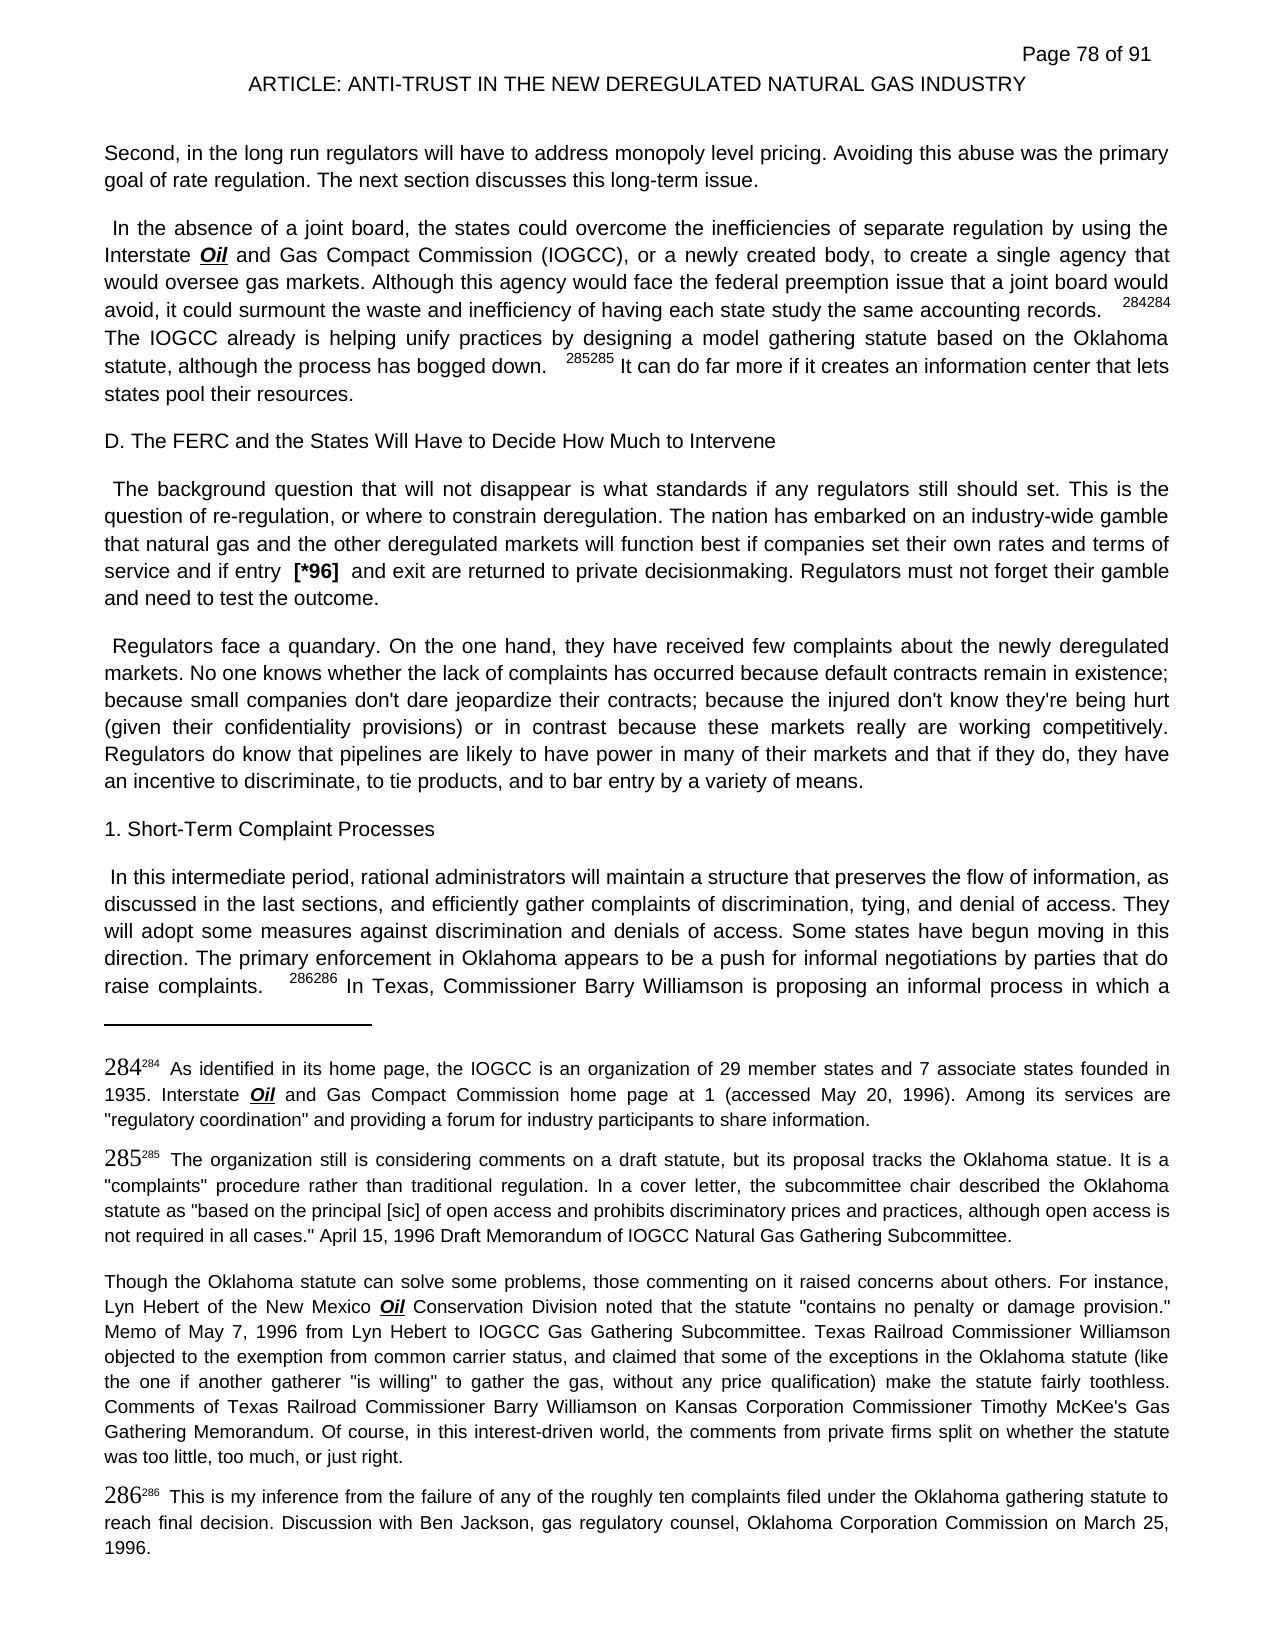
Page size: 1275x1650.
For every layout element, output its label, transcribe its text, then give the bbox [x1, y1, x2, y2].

text The background question that will not disappear is what standards if any regulators still should set. This is the question of re-regulation, or where to constrain deregulation. The nation has embarked on an industry-wide gamble that natural gas and the other deregulated markets will function best if companies set their own rates and terms of service and if entry [*96] and exit are returned to private decisionmaking. Regulators must not forget their gamble and need to test the outcome. [104, 474, 1171, 609]
text In the absence of a joint board, the states could overcome the inefficiencies of separate regulation by using the Interstate Oil and Gas Compact Commission (IOGCC), or a newly created body, to create a single agency that would oversee gas markets. Although this agency would face the federal preemption issue that a joint board would avoid, it could surmount the waste and inefficiency of having each state study the same accounting records. 284 The IOGCC already is helping unify practices by designing a model gathering statute based on the Oklahoma statute, although the process has bogged down. 285 It can do far more if it creates an information center that lets states pool their resources. [104, 212, 1171, 405]
text D. The FERC and the States Will Have to Decide How Much to Intervene [104, 426, 1171, 453]
text Section V reviewed potential antitrust abuses to suggest the kind of information needed for this regulation. First, pipelines should have to file their rates for each separate service, with enough information to explain rate differentials, so that regulators and affected parties could determine if price discrimination exists. While some differences would be cost-based, the burden should be on the pipelines to establish the justification for differences. Second, in the long run regulators will have to address monopoly level pricing. Avoiding this abuse was the primary goal of rate regulation. The next section discusses this long-term issue. [104, 137, 1171, 192]
text 1. Short-Term Complaint Processes [104, 814, 1171, 841]
text In this intermediate period, rational administrators will maintain a structure that preserves the flow of information, as discussed in the last sections, and efficiently gather complaints of discrimination, tying, and denial of access. They will adopt some measures against discrimination and denials of access. Some states have begun moving in this direction. The primary enforcement in Oklahoma appears to be a push for informal negotiations by parties that do raise complaints. 286 In Texas, Commissioner Barry Williamson is proposing an informal process in which a complaint will spark investigation by Railroad Commission staff. Williamson is vice-Chairman of the IOGCC, which hopes to publish a model gathering statute. The proposed statute is likely to involve a structure similar to Oklahoma's, i.e., it is likely to prohibit discrimination, have some form of open access, and establish a complaint procedure. 287 [104, 862, 1171, 999]
text Regulators face a quandary. On the one hand, they have received few complaints about the newly deregulated markets. No one knows whether the lack of complaints has occurred because default contracts remain in existence; because small companies don't dare jeopardize their contracts; because the injured don't know they're being hurt (given their confidentiality provisions) or in contrast because these markets really are working competitively. Regulators do know that pipelines are likely to have power in many of their markets and that if they do, they have an incentive to discriminate, to tie products, and to bar entry by a variety of means. [104, 630, 1171, 793]
